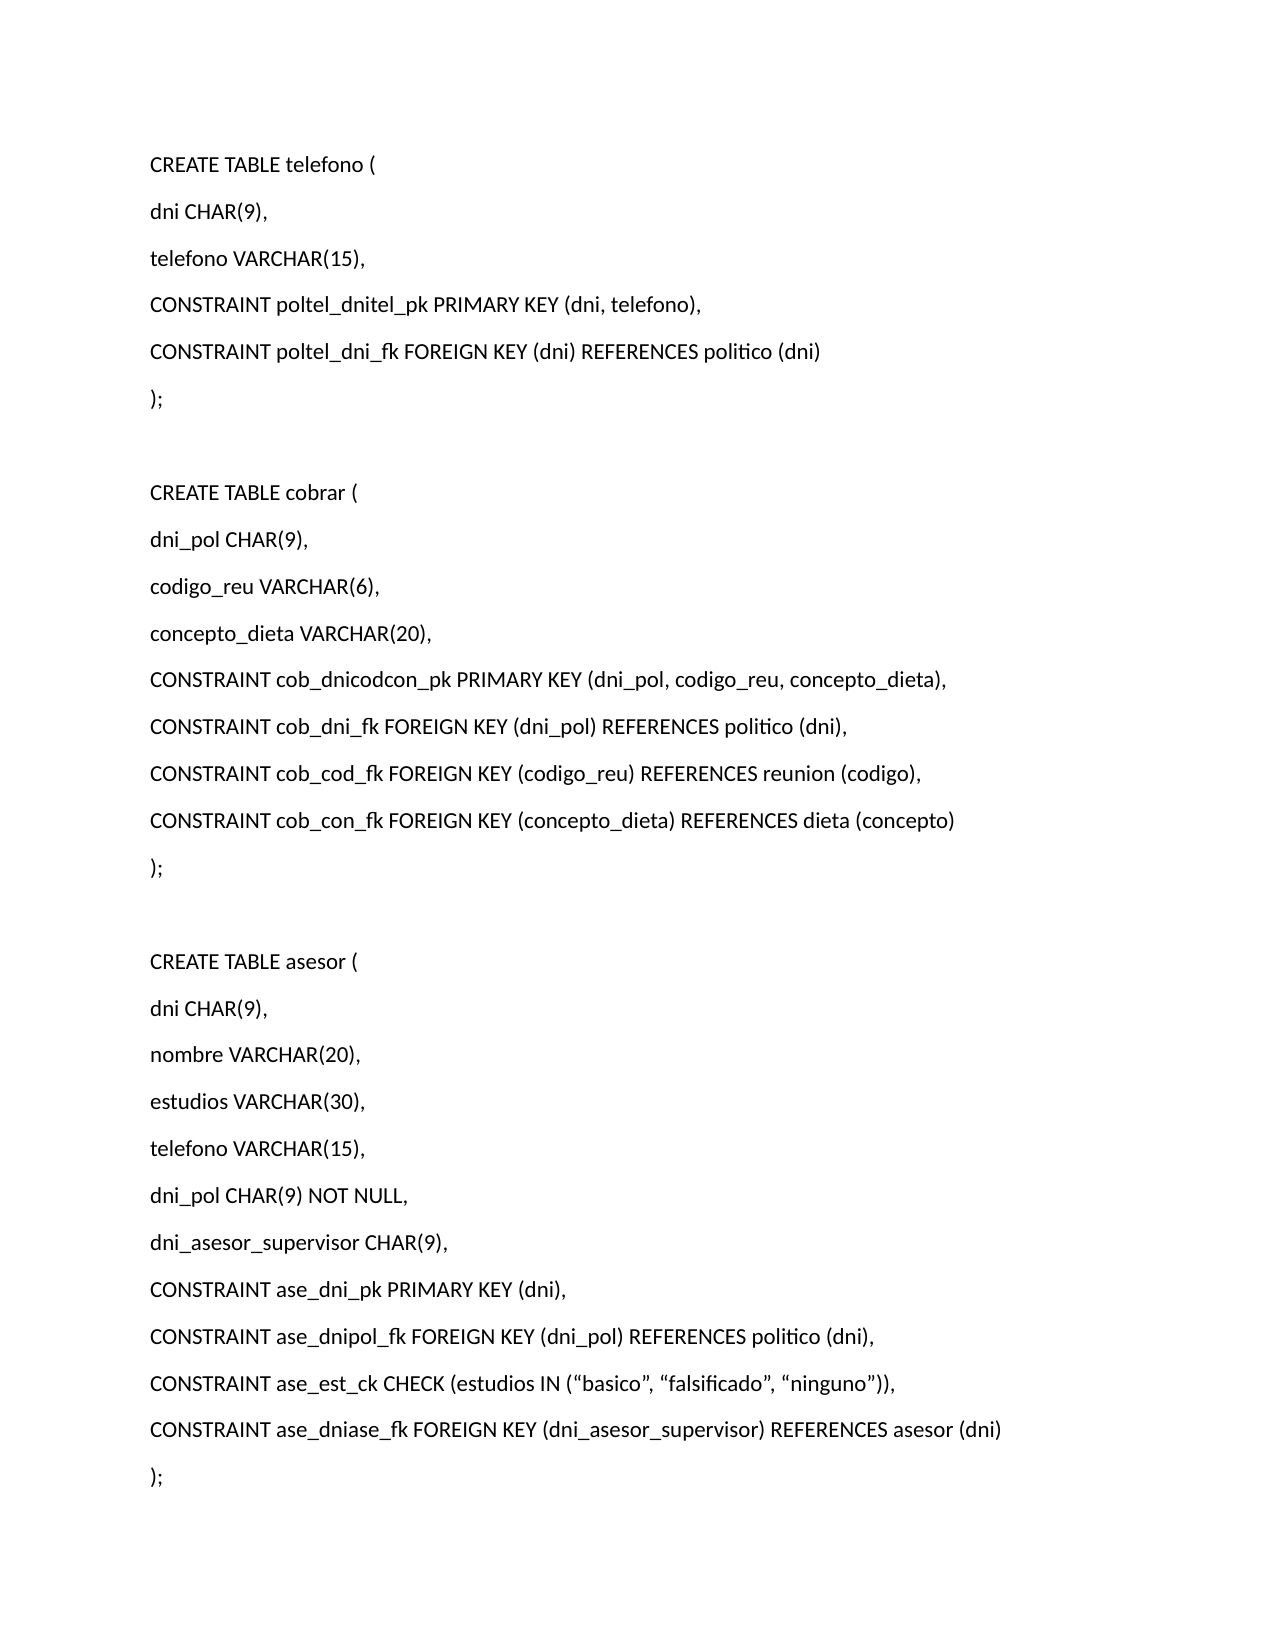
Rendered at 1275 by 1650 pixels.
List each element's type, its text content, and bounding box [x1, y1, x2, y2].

text nombre VARCHAR(20), [150, 1041, 1125, 1069]
text CREATE TABLE asesor ( [150, 947, 1125, 975]
text CONSTRAINT cob_cod_fk FOREIGN KEY (codigo_reu) REFERENCES reunion (codigo), [150, 759, 1125, 787]
text CREATE TABLE cobrar ( [150, 478, 1125, 506]
text dni CHAR(9), [150, 994, 1125, 1022]
text estudios VARCHAR(30), [150, 1087, 1125, 1116]
text CREATE TABLE telefono ( [150, 150, 1125, 178]
text CONSTRAINT cob_con_fk FOREIGN KEY (concepto_dieta) REFERENCES dieta (concepto) [150, 806, 1125, 834]
text CONSTRAINT poltel_dni_fk FOREIGN KEY (dni) REFERENCES politico (dni) [150, 337, 1125, 366]
text dni_pol CHAR(9) NOT NULL, [150, 1181, 1125, 1209]
text CONSTRAINT poltel_dnitel_pk PRIMARY KEY (dni, telefono), [150, 291, 1125, 319]
text telefono VARCHAR(15), [150, 244, 1125, 272]
text dni_pol CHAR(9), [150, 525, 1125, 553]
text ); [150, 853, 1125, 881]
text ); [150, 384, 1125, 412]
text concepto_dieta VARCHAR(20), [150, 619, 1125, 647]
text ); [150, 1462, 1125, 1491]
text dni_asesor_supervisor CHAR(9), [150, 1228, 1125, 1256]
text telefono VARCHAR(15), [150, 1134, 1125, 1162]
text CONSTRAINT ase_est_ck CHECK (estudios IN (“basico”, “falsificado”, “ninguno”)), [150, 1369, 1125, 1397]
text CONSTRAINT ase_dniase_fk FOREIGN KEY (dni_asesor_supervisor) REFERENCES asesor (dni) [150, 1416, 1125, 1444]
text CONSTRAINT ase_dnipol_fk FOREIGN KEY (dni_pol) REFERENCES politico (dni), [150, 1322, 1125, 1350]
text CONSTRAINT ase_dni_pk PRIMARY KEY (dni), [150, 1275, 1125, 1303]
text dni CHAR(9), [150, 197, 1125, 225]
text codigo_reu VARCHAR(6), [150, 572, 1125, 600]
text CONSTRAINT cob_dnicodcon_pk PRIMARY KEY (dni_pol, codigo_reu, concepto_dieta), [150, 666, 1125, 694]
text CONSTRAINT cob_dni_fk FOREIGN KEY (dni_pol) REFERENCES politico (dni), [150, 712, 1125, 741]
